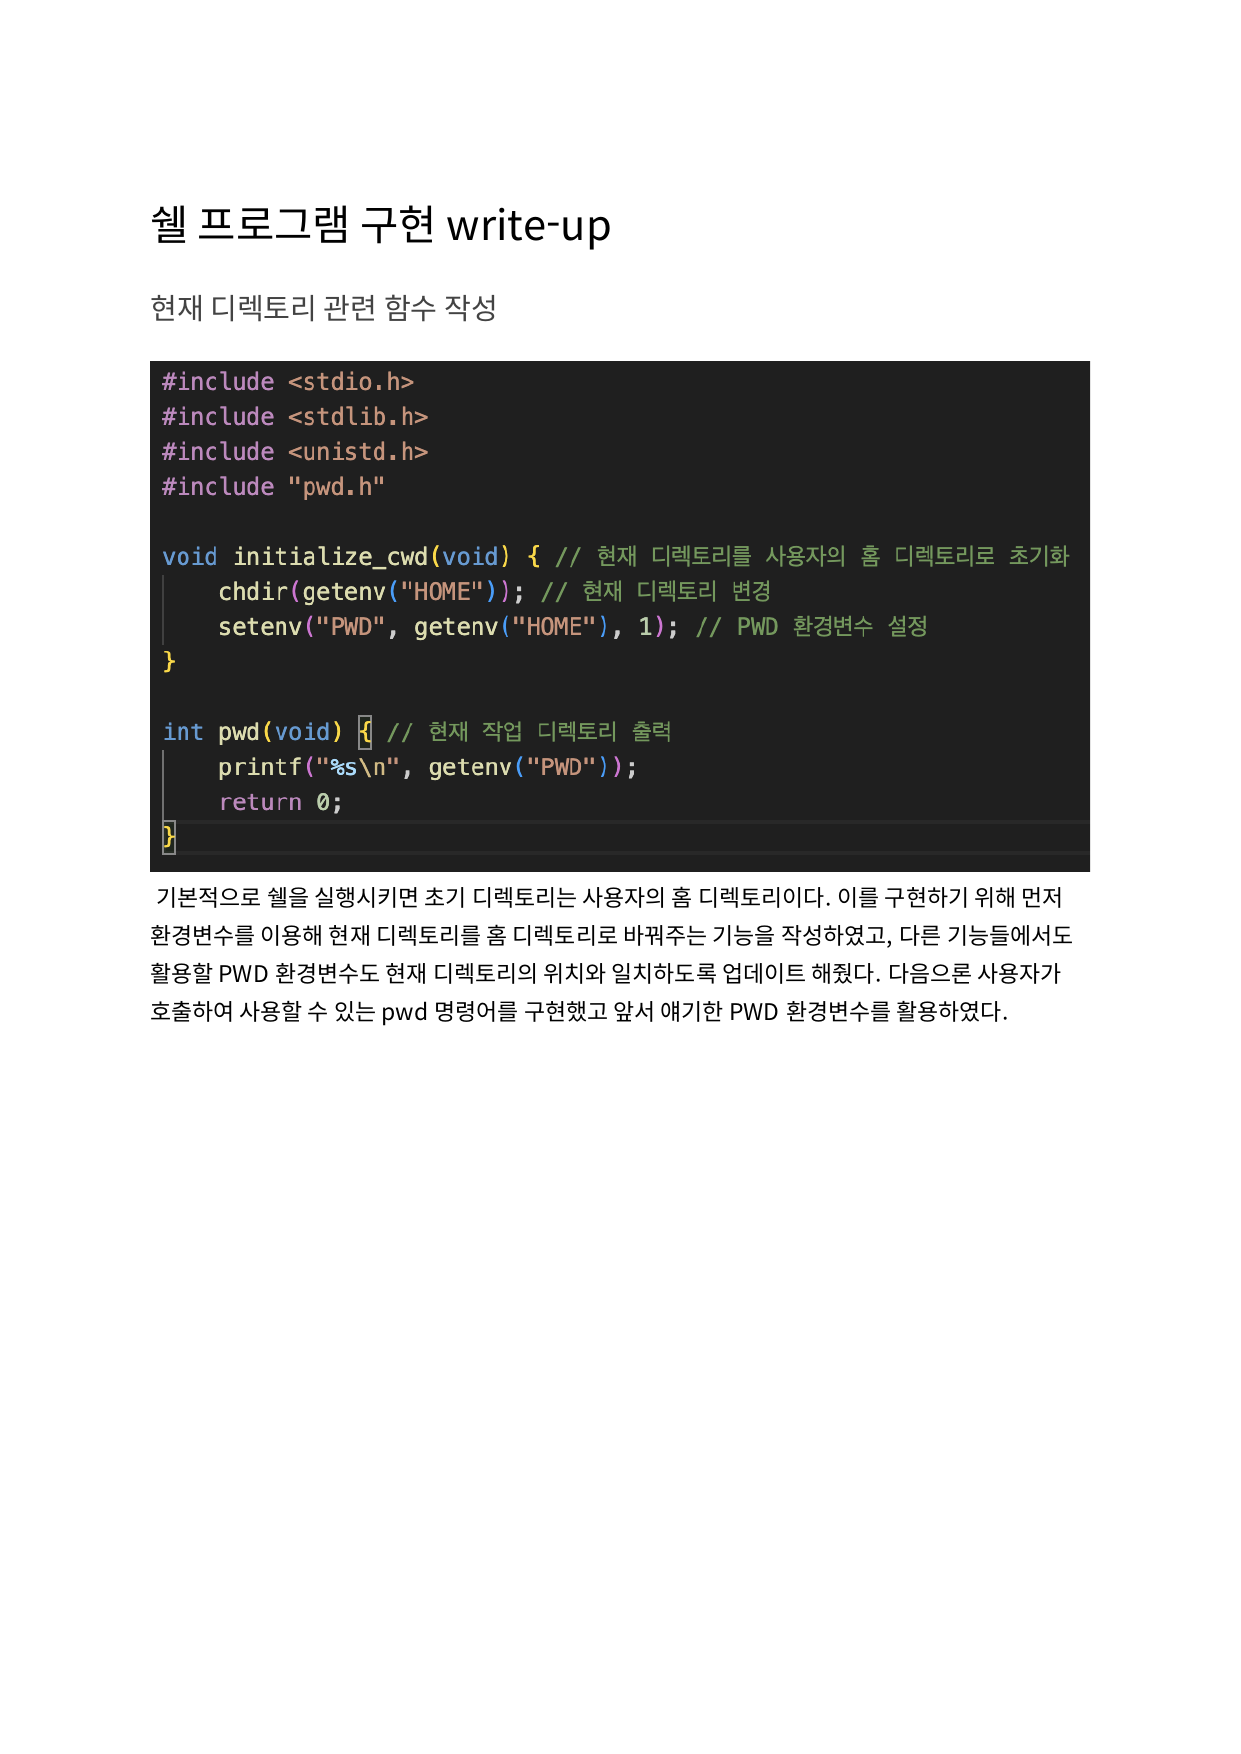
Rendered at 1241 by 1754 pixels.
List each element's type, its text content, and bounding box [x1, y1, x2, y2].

subtitle 현재 디렉토리 관련 함수 작성 [150, 285, 1090, 328]
text 기본적으로 쉘을 실행시키면 초기 디렉토리는 사용자의 홈 디렉토리이다. 이를 구현하기 위해 먼저 환경변수를 이용해 현재 디렉토리를 홈 디렉토리로 바꿔주는 기능을 작성하였고, 다른 기능들에서도 활용할 PWD 환경변수도 현재 디렉토리의 위치와 일치하도록 업데이트 해줬다. 다음으론 사용자가 호출하여 사용할 수 있는 pwd 명령어를 구현했고 앞서 얘기한 PWD 환경변수를 활용하였다. [150, 880, 1090, 1027]
picture [150, 361, 1091, 872]
subtitle 쉘 프로그램 구현 write-up [150, 192, 1090, 252]
